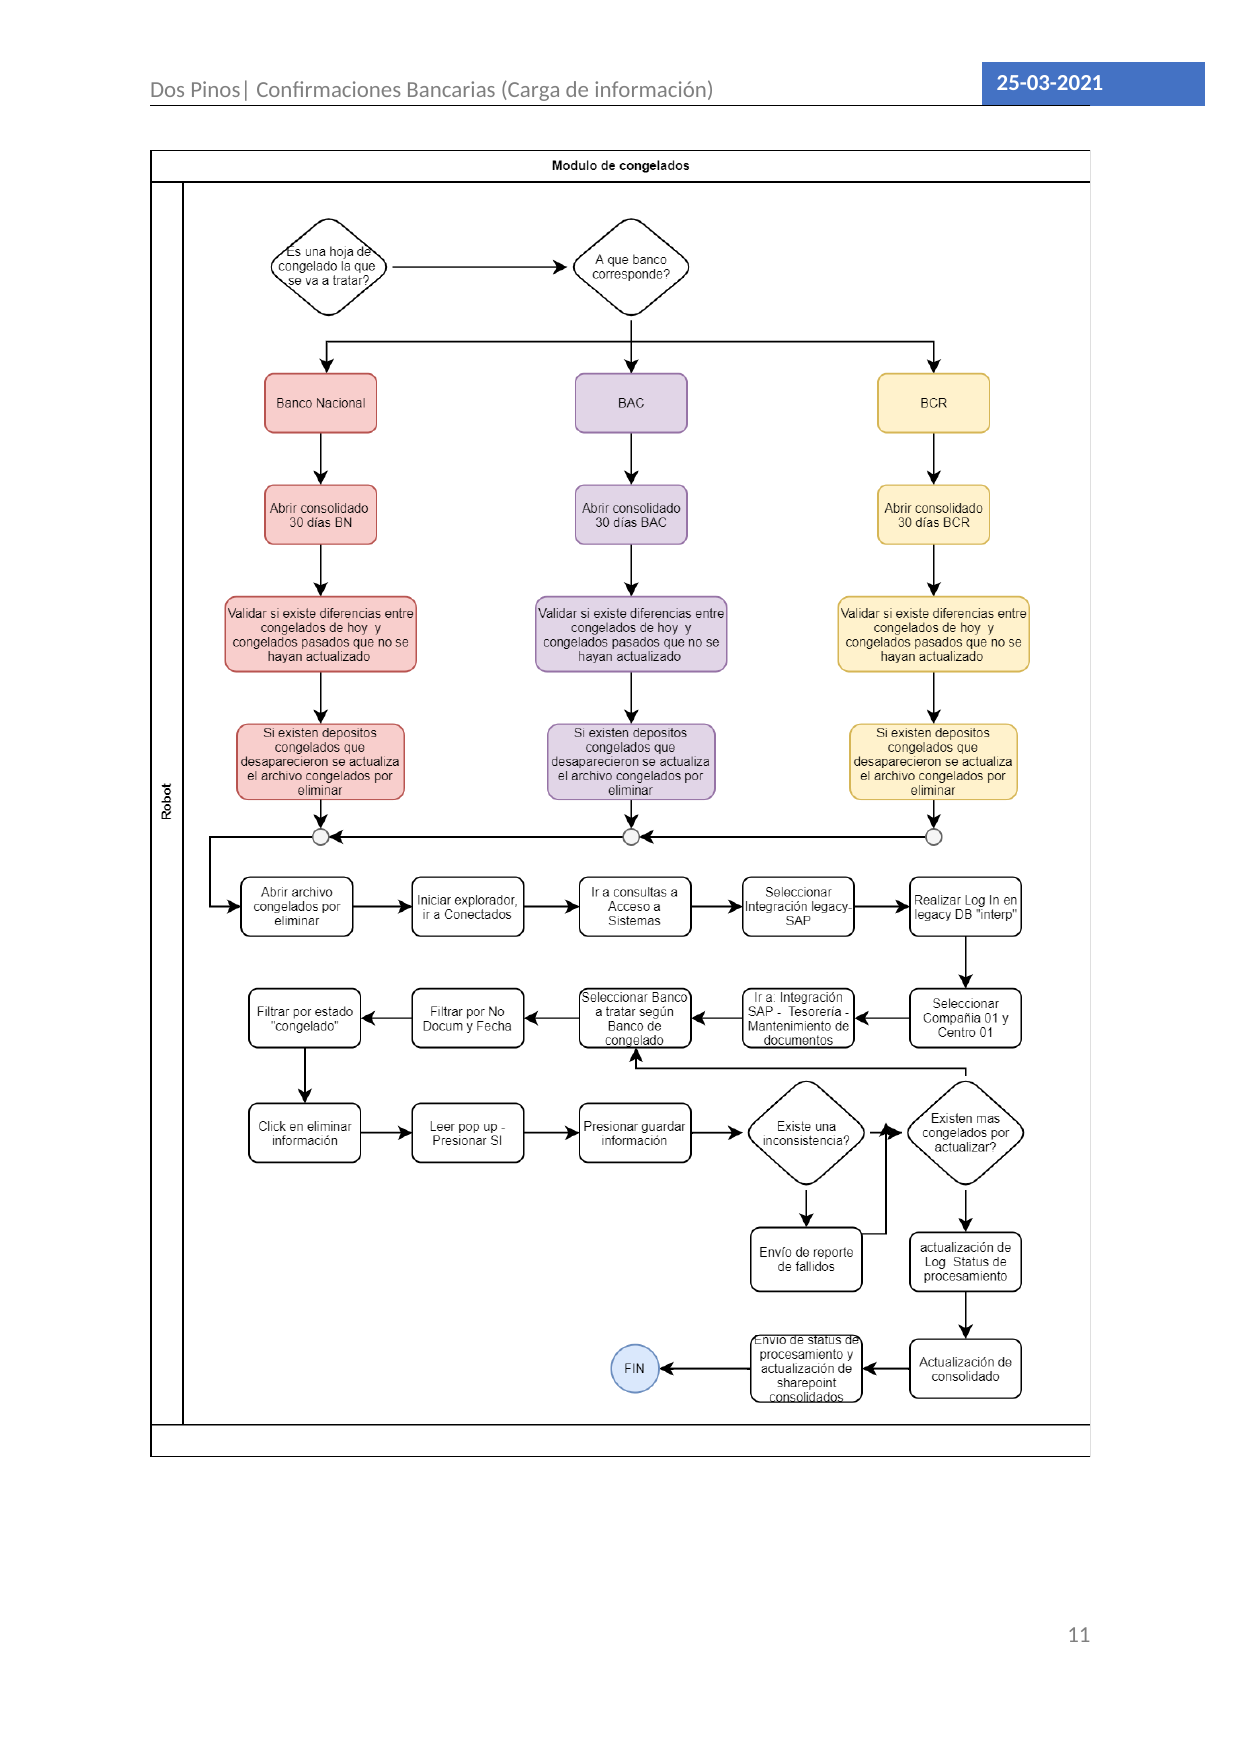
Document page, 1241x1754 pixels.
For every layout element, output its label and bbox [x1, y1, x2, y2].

picture [150, 150, 1091, 1457]
